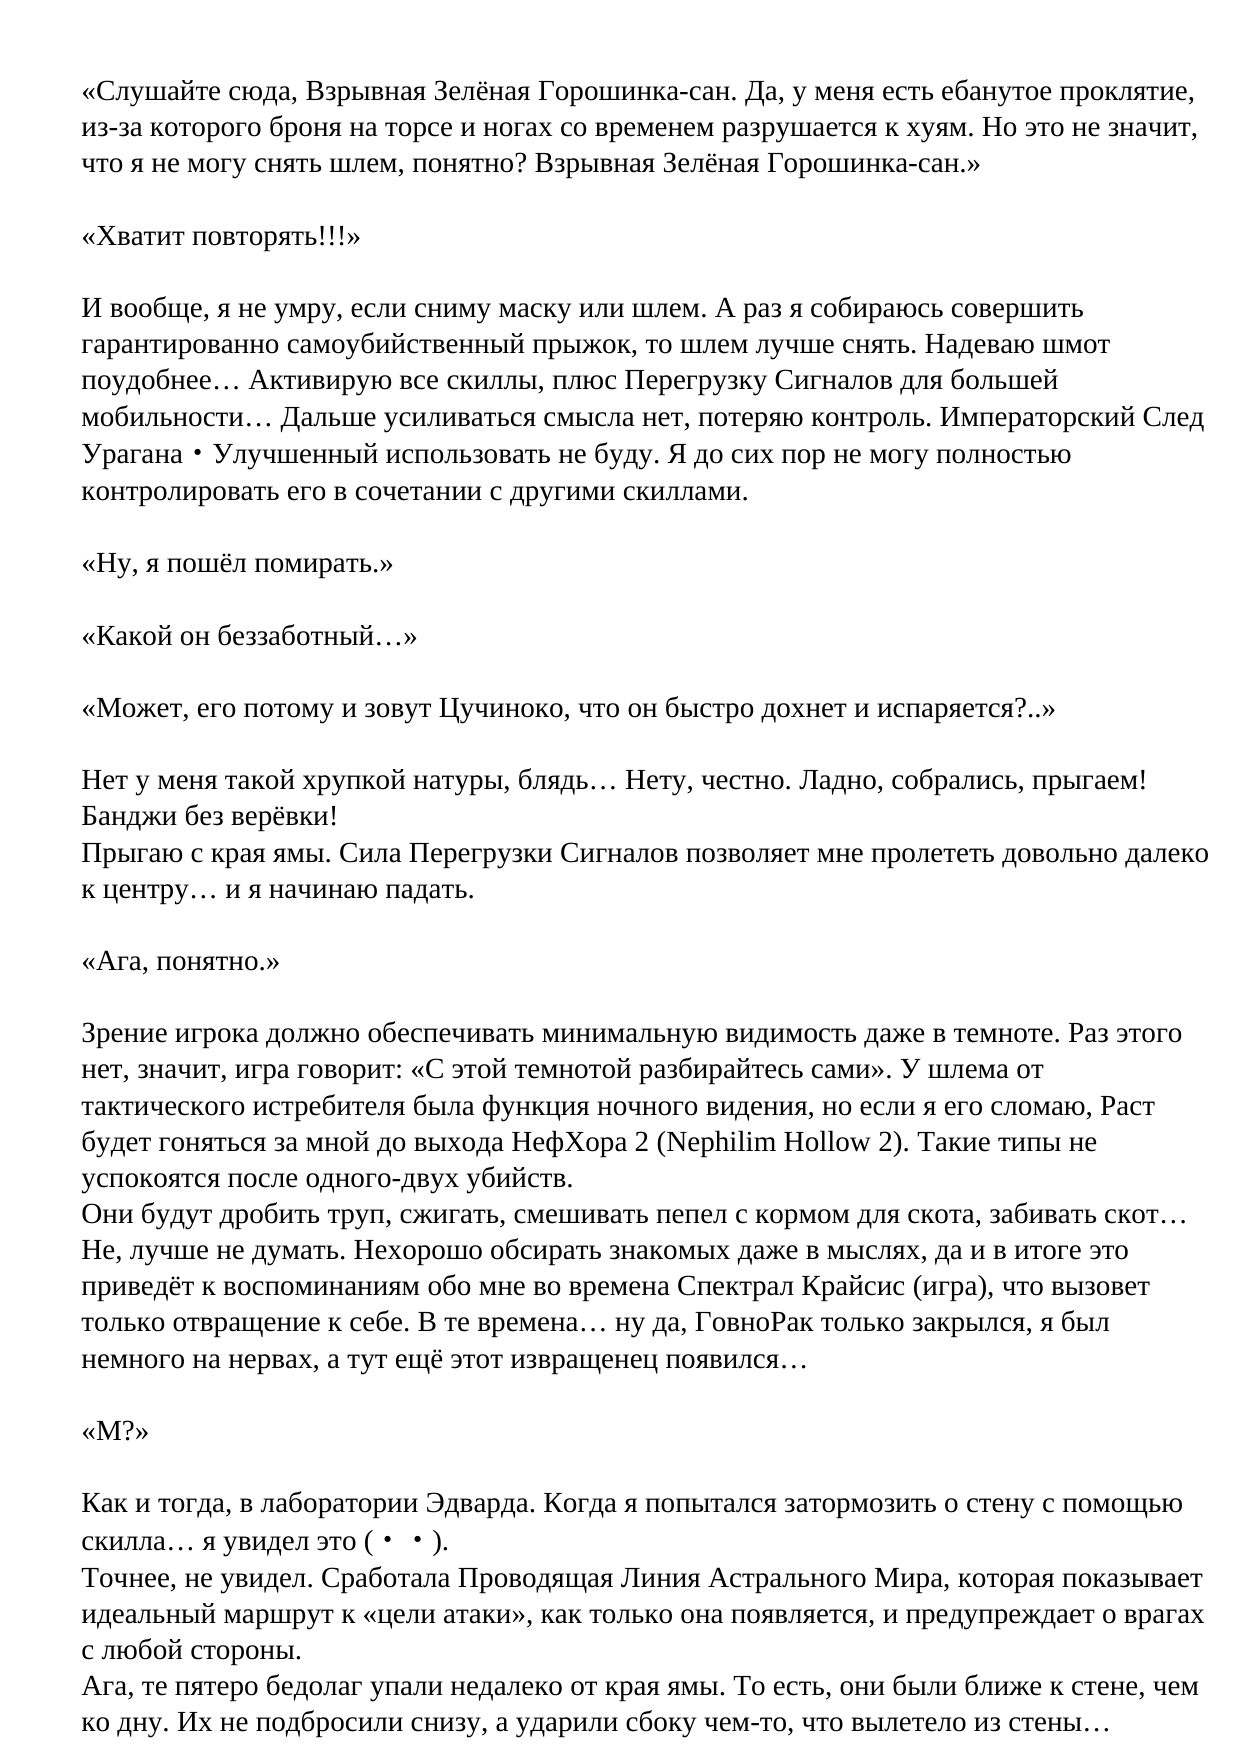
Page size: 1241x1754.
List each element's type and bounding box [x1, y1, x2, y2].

text [81, 37, 1215, 1738]
